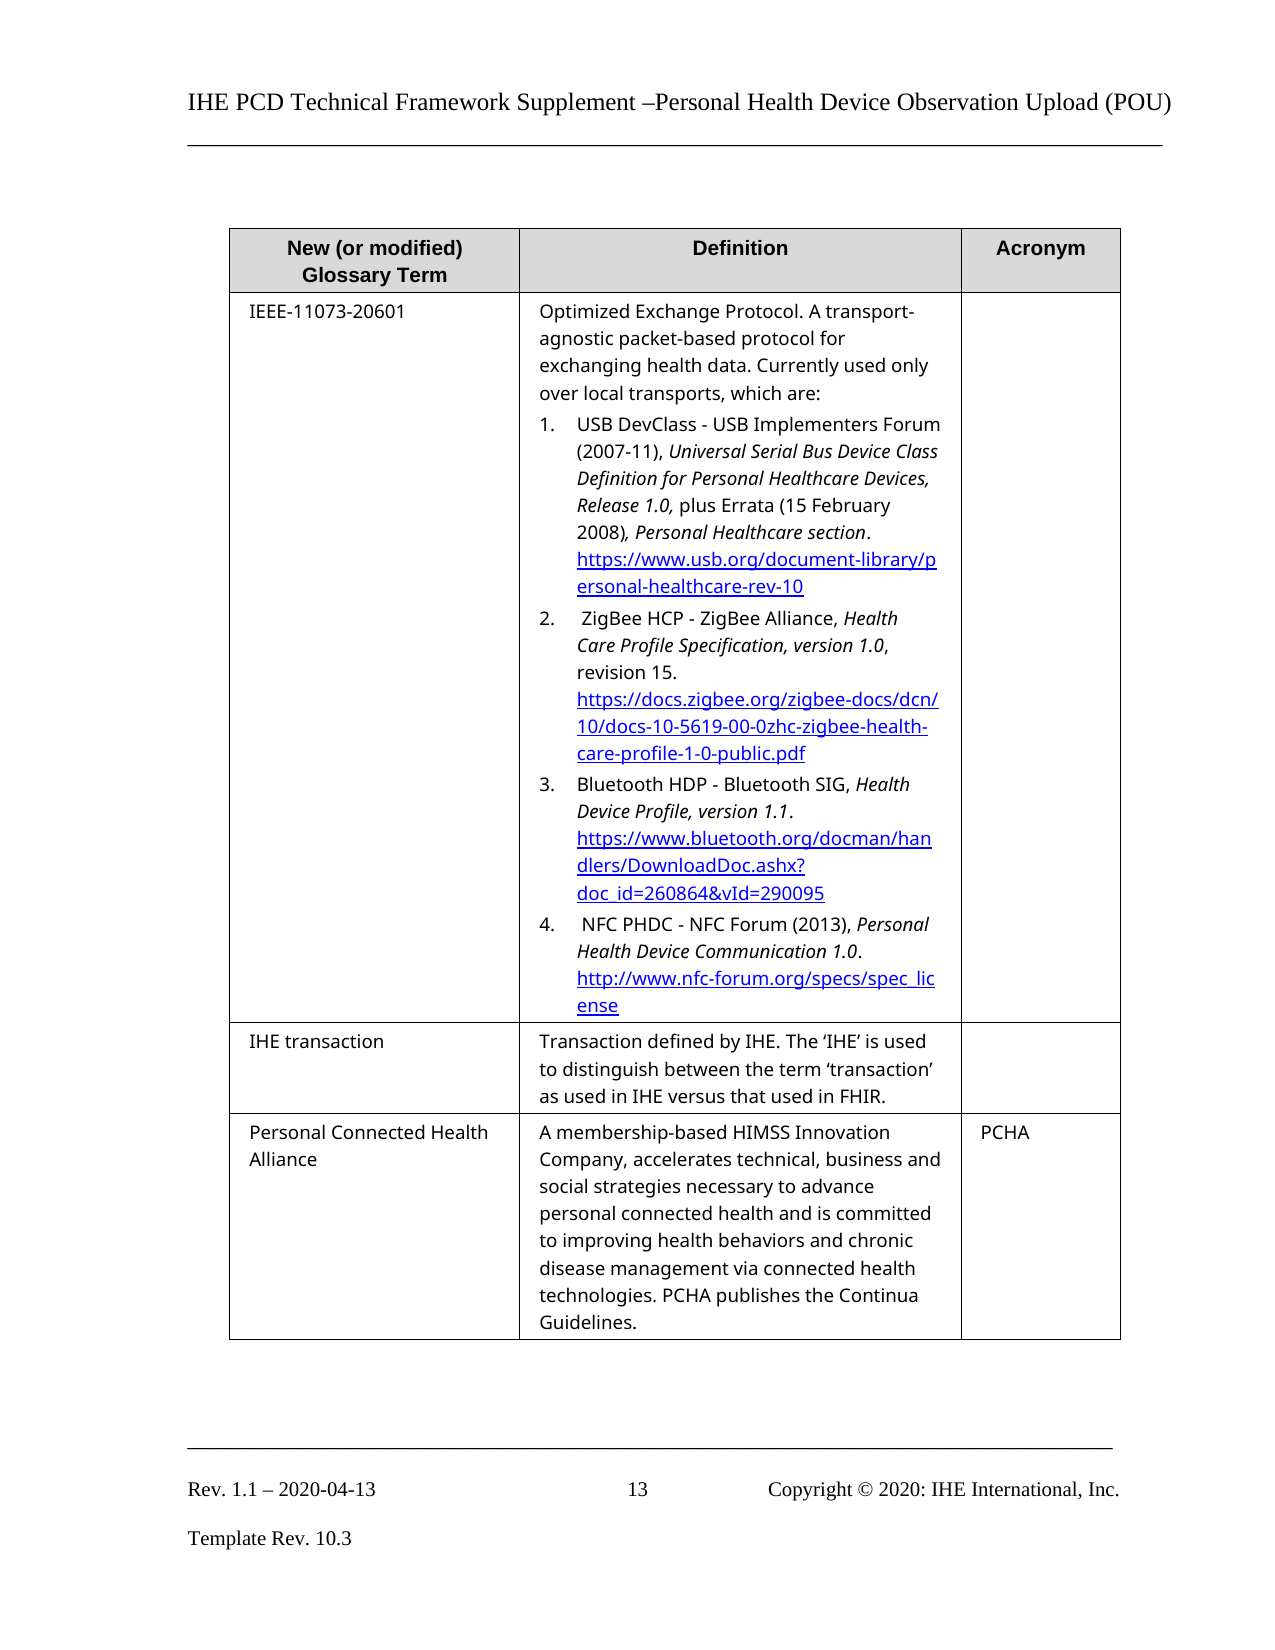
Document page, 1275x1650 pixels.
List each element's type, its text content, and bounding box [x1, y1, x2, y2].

table_cell [962, 1023, 1120, 1113]
table_cell Transaction defined by IHE. The ‘IHE’ is used to distinguish between the term ‘transaction’ as used in IHE versus that used in FHIR. [520, 1023, 961, 1113]
table_cell PCHA [962, 1114, 1120, 1339]
table_cell IHE transaction [230, 1023, 519, 1113]
table_cell IEEE-11073-20601 [230, 293, 519, 1022]
table_cell Optimized Exchange Protocol. A transport-agnostic packet-based protocol for exchanging health data. Currently used only over local transports, which are: USB DevClass - USB Implementers Forum (2007-11), Universal Serial Bus Device Class Definition for Personal Healthcare Devices, Release 1.0, plus Errata (15 February 2008), Personal Healthcare section. https://www.usb.org/document-library/personal-healthcare-rev-10 ZigBee HCP - ZigBee Alliance, Health Care Profile Specification, version 1.0, revision 15. https://docs.zigbee.org/zigbee-docs/dcn/10/docs-10-5619-00-0zhc-zigbee-health-care-profile-1-0-public.pdf Bluetooth HDP - Bluetooth SIG, Health Device Profile, version 1.1. https://www.bluetooth.org/docman/handlers/DownloadDoc.ashx?doc_id=260864&vId=290095 NFC PHDC - NFC Forum (2013), Personal Health Device Communication 1.0. http://www.nfc-forum.org/specs/spec_license [520, 293, 961, 1022]
table_header Acronym [962, 229, 1120, 292]
table_header New (or modified) Glossary Term [230, 229, 519, 292]
table_header Definition [520, 229, 961, 292]
table_cell Personal Connected Health Alliance [230, 1114, 519, 1339]
table_cell [962, 293, 1120, 1022]
table_cell A membership-based HIMSS Innovation Company, accelerates technical, business and social strategies necessary to advance personal connected health and is committed to improving health behaviors and chronic disease management via connected health technologies. PCHA publishes the Continua Guidelines. [520, 1114, 961, 1339]
